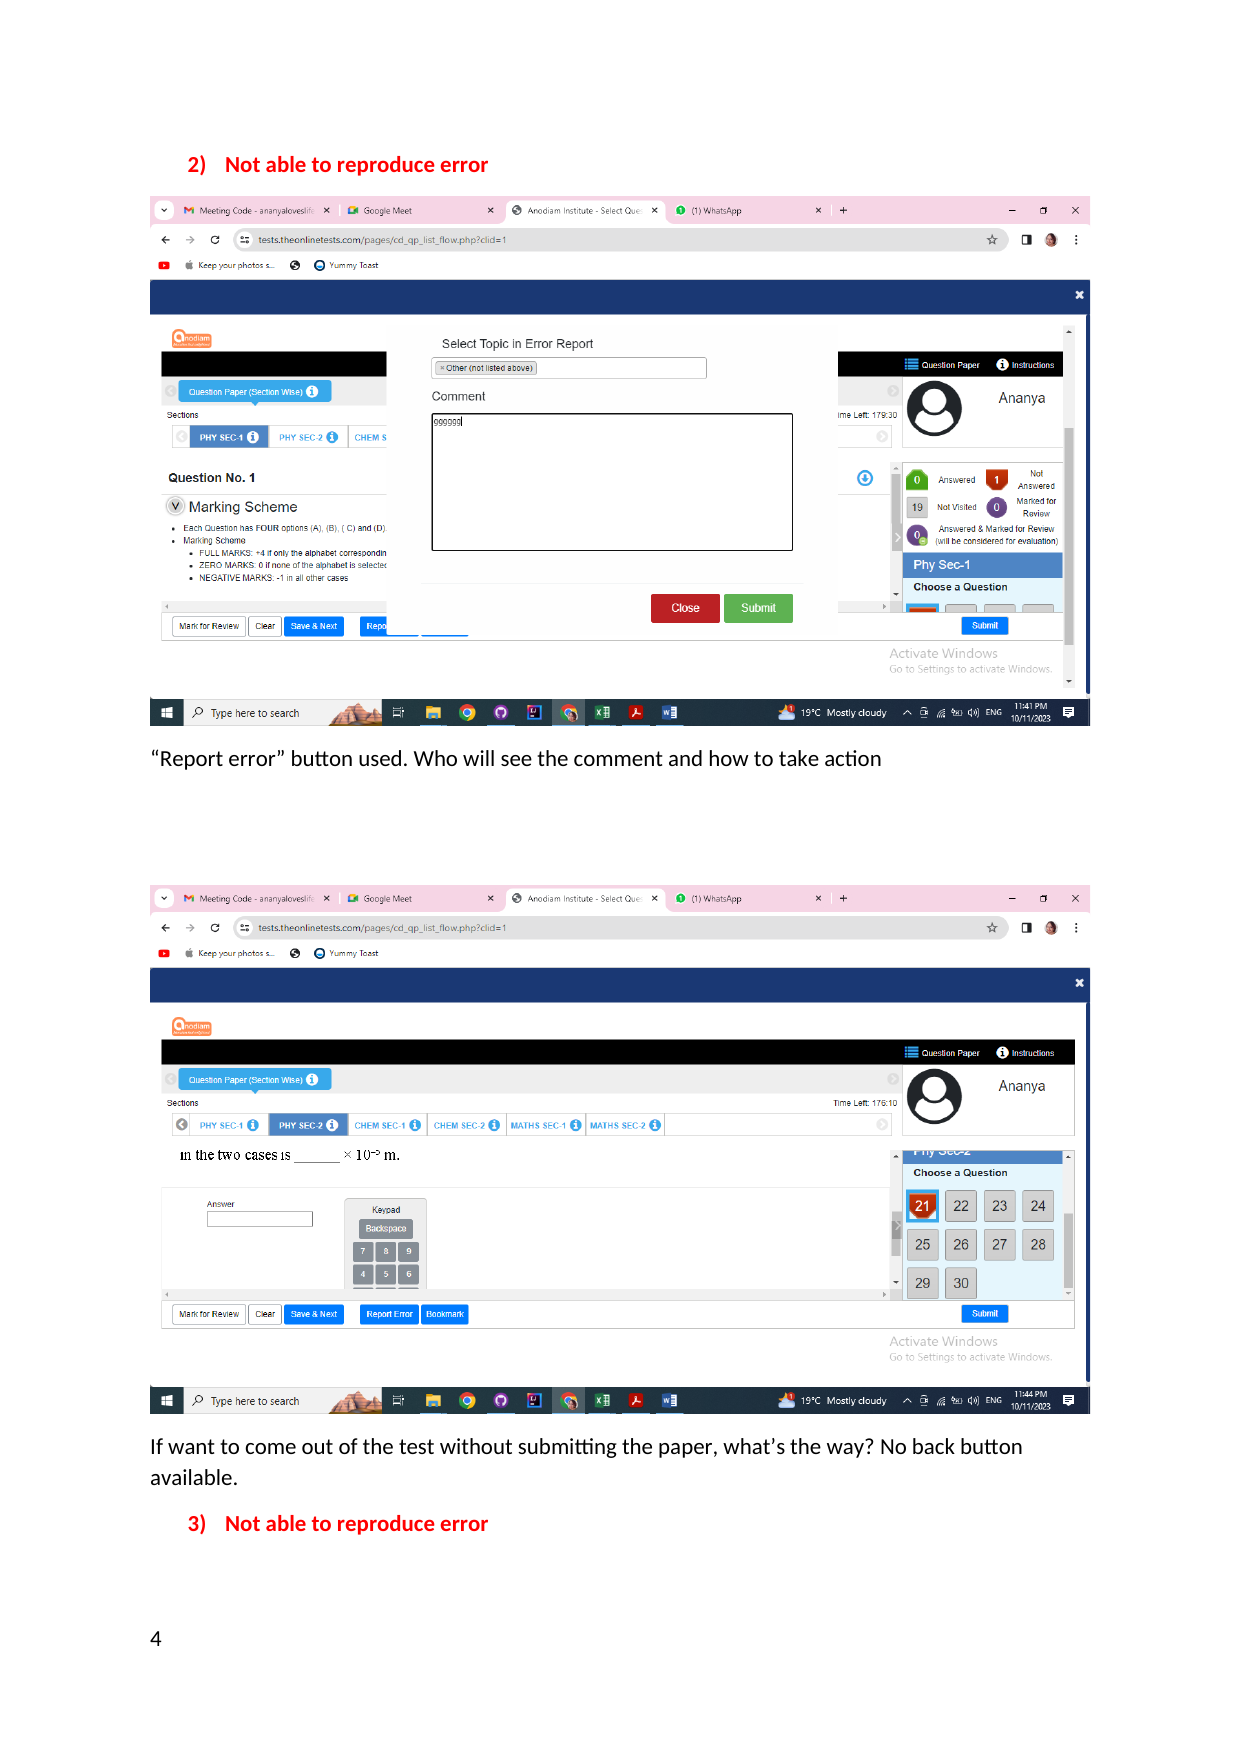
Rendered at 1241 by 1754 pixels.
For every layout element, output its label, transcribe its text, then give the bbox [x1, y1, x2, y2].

list Not able to reproduce error [187, 1509, 1090, 1538]
list Not able to reproduce error [187, 150, 1090, 178]
picture [150, 196, 1091, 726]
text If want to come out of the test without submitting the paper, what’s the way? No back button available. [150, 1432, 1090, 1491]
text “Report error” button used. Who will see the comment and how to take action [150, 744, 1090, 772]
picture [150, 885, 1091, 1414]
